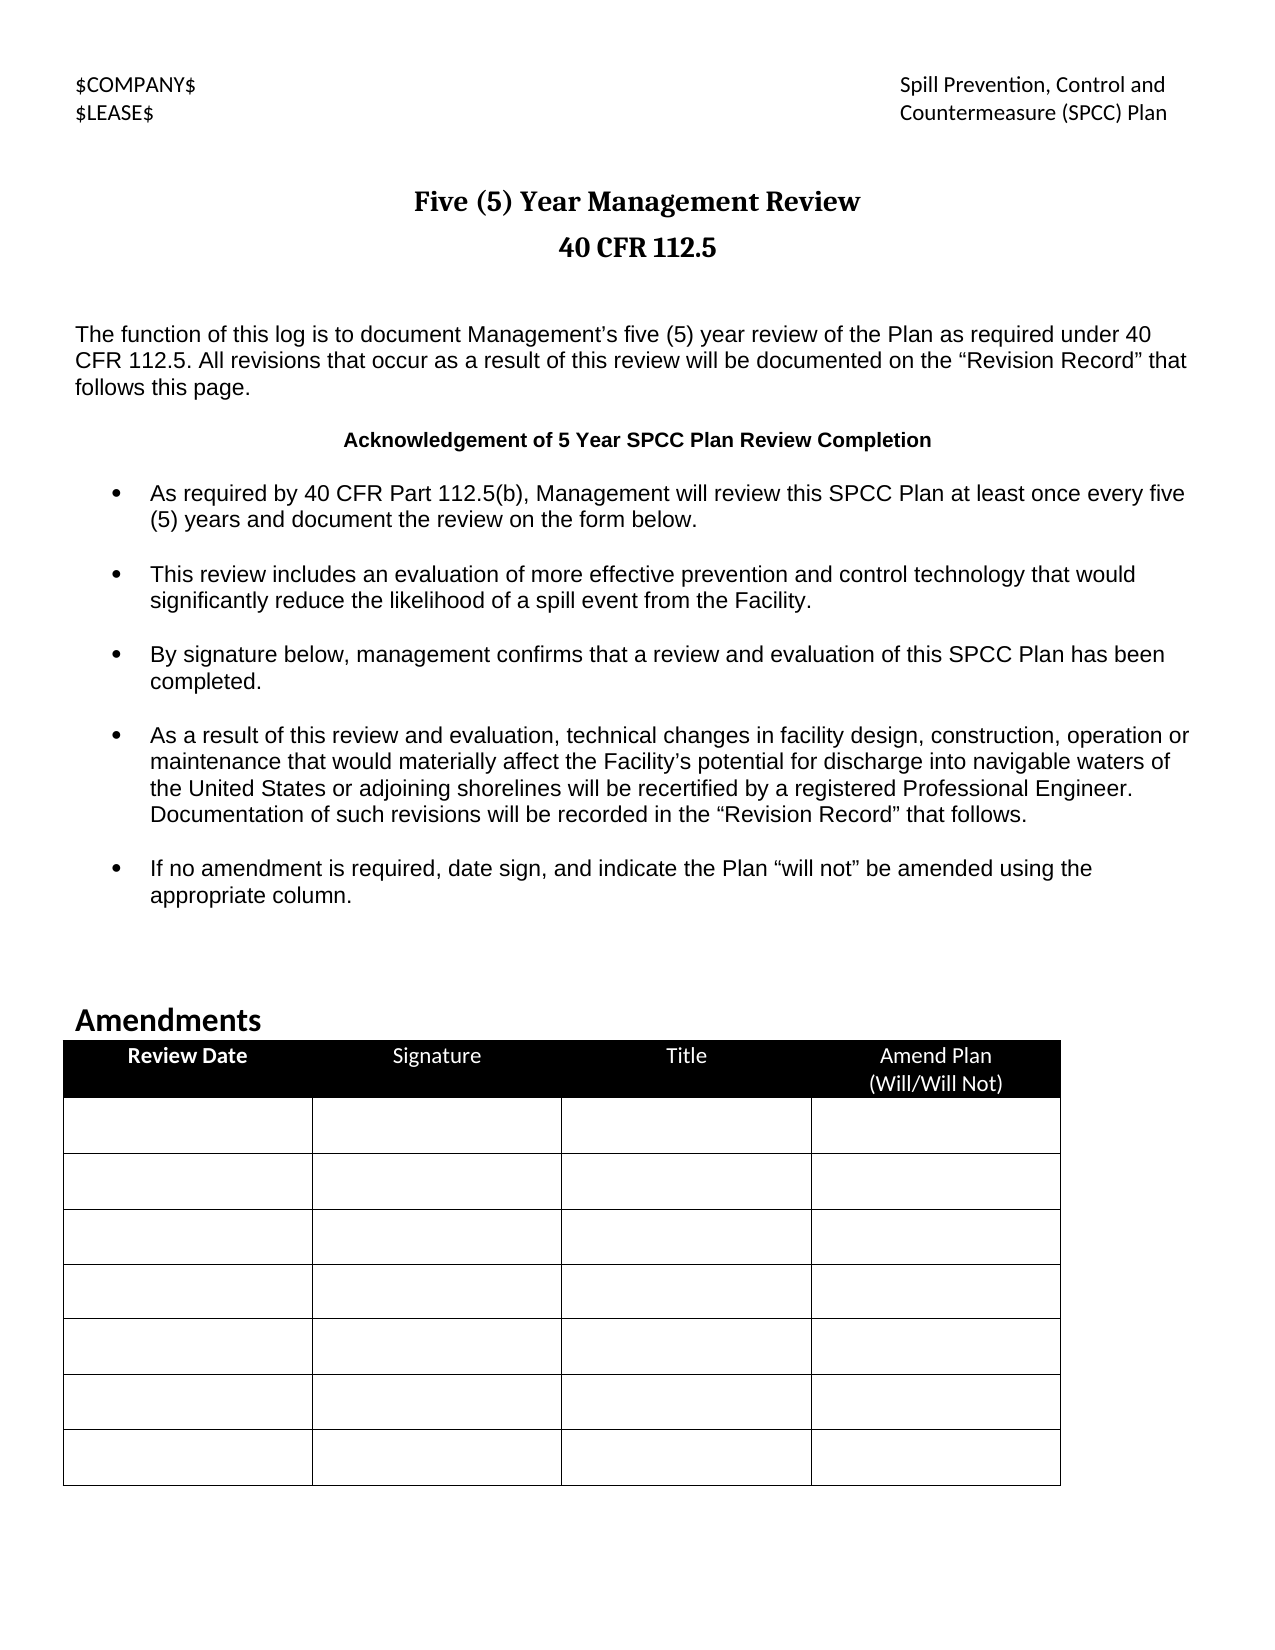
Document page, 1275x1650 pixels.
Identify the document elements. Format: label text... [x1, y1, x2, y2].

list As a result of this review and evaluation, technical changes in facility design, construction, operation or maintenance that would materially affect the Facility’s potential for discharge into navigable waters of the United States or adjoining shorelines will be recertified by a registered Professional Engineer. Documentation of such revisions will be recorded in the “Revision Record” that follows. [112, 722, 1200, 827]
table_cell [313, 1265, 561, 1318]
subtitle 40 CFR 112.5 [75, 231, 1200, 265]
table_cell [313, 1319, 561, 1374]
table_cell [562, 1210, 811, 1264]
table_cell [313, 1154, 561, 1208]
table_header Amend Plan (Will/Will Not) [812, 1041, 1060, 1097]
table_cell [313, 1098, 561, 1153]
list If no amendment is required, date sign, and indicate the Plan “will not” be amended using the appropriate column. [112, 855, 1200, 908]
table_cell [64, 1098, 312, 1153]
table_header Title [562, 1041, 811, 1097]
table_cell [812, 1210, 1060, 1264]
table_cell [562, 1154, 811, 1208]
table_header Review Date [64, 1041, 312, 1097]
table_cell [64, 1265, 312, 1318]
table_cell [64, 1375, 312, 1429]
subtitle $COMPANY$ Spill Prevention, Control and $LEASE$ Countermeasure (SPCC) Plan [75, 71, 1200, 127]
table_cell [812, 1154, 1060, 1208]
table_cell [812, 1430, 1060, 1484]
table_cell [313, 1210, 561, 1264]
text Acknowledgement of 5 Year SPCC Plan Review Completion [75, 428, 1200, 452]
table_cell [64, 1319, 312, 1374]
list This review includes an evaluation of more effective prevention and control technology that would significantly reduce the likelihood of a spill event from the Facility. [112, 561, 1200, 613]
table_cell [562, 1098, 811, 1153]
table_cell [64, 1210, 312, 1264]
table_cell [562, 1265, 811, 1318]
list As required by 40 CFR Part 112.5(b), Management will review this SPCC Plan at least once every five (5) years and document the review on the form below. [112, 480, 1200, 532]
table_cell [64, 1430, 312, 1484]
table_cell [562, 1319, 811, 1374]
table_cell [812, 1265, 1060, 1318]
table_cell [313, 1375, 561, 1429]
table_cell [562, 1375, 811, 1429]
list By signature below, management confirms that a review and evaluation of this SPCC Plan has been completed. [112, 641, 1200, 694]
text The function of this log is to document Management’s five (5) year review of the Plan as required under 40 CFR 112.5. All revisions that occur as a result of this review will be documented on the “Revision Record” that follows this page. [75, 321, 1200, 400]
table_cell [64, 1154, 312, 1208]
subtitle Five (5) Year Management Review [75, 185, 1200, 219]
table_cell [812, 1375, 1060, 1429]
table_cell [812, 1319, 1060, 1374]
text Amendments [75, 999, 1200, 1040]
table_cell [313, 1430, 561, 1484]
table_cell [562, 1430, 811, 1484]
table_header Signature [313, 1041, 561, 1097]
table_cell [812, 1098, 1060, 1153]
